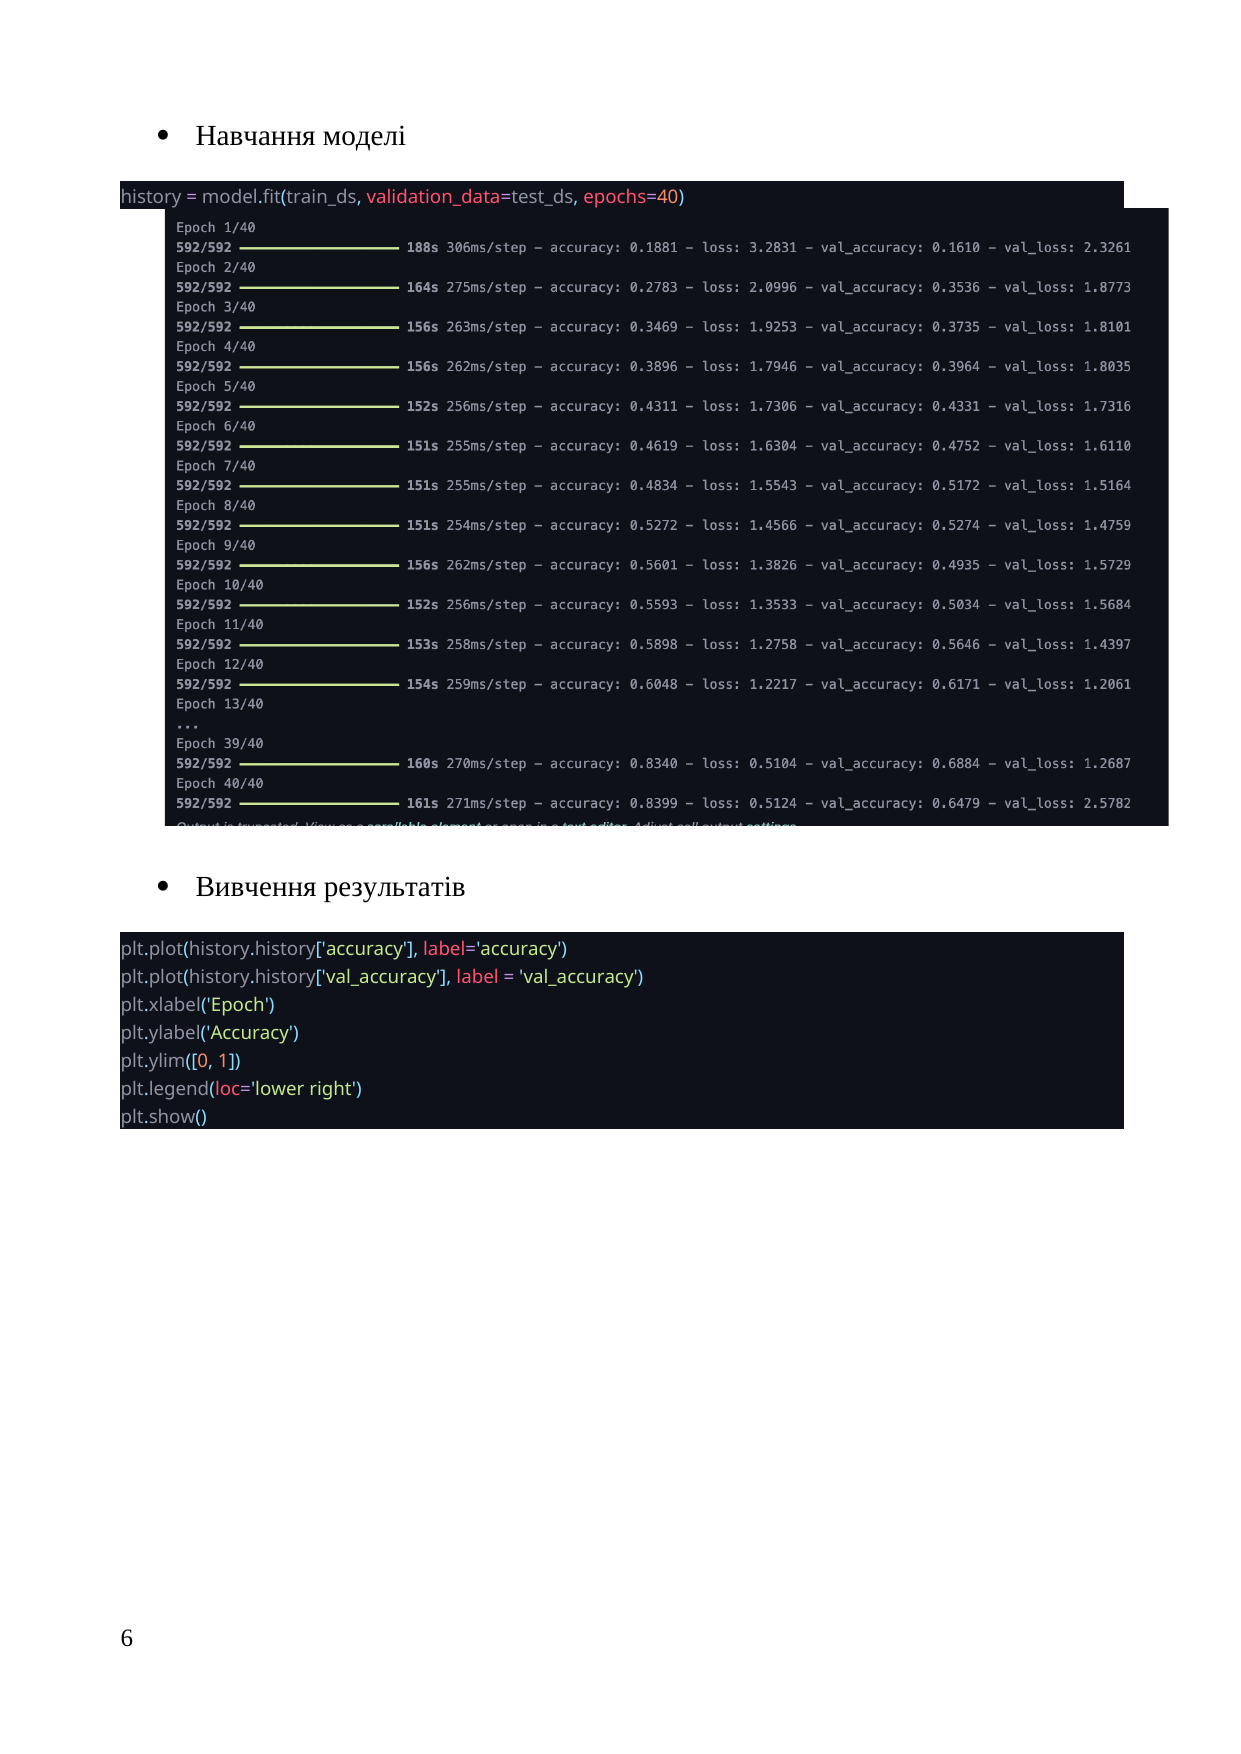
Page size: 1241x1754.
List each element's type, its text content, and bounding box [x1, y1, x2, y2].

text plt.ylim([0, 1]) [120, 1045, 1124, 1073]
text plt.plot(history.history['val_accuracy'], label = 'val_accuracy') [120, 960, 1124, 988]
text plt.xlabel('Epoch') [120, 988, 1124, 1017]
text history = model.fit(train_ds, validation_data=test_ds, epochs=40) [120, 181, 1124, 209]
text plt.show() [120, 1101, 1124, 1129]
text plt.ylabel('Accuracy') [120, 1017, 1124, 1045]
text plt.plot(history.history['accuracy'], label='accuracy') [120, 932, 1124, 960]
text plt.legend(loc='lower right') [120, 1073, 1124, 1101]
picture [164, 208, 1169, 826]
list Навчання моделі [158, 118, 1124, 152]
list Вивчення результатів [158, 869, 1124, 903]
